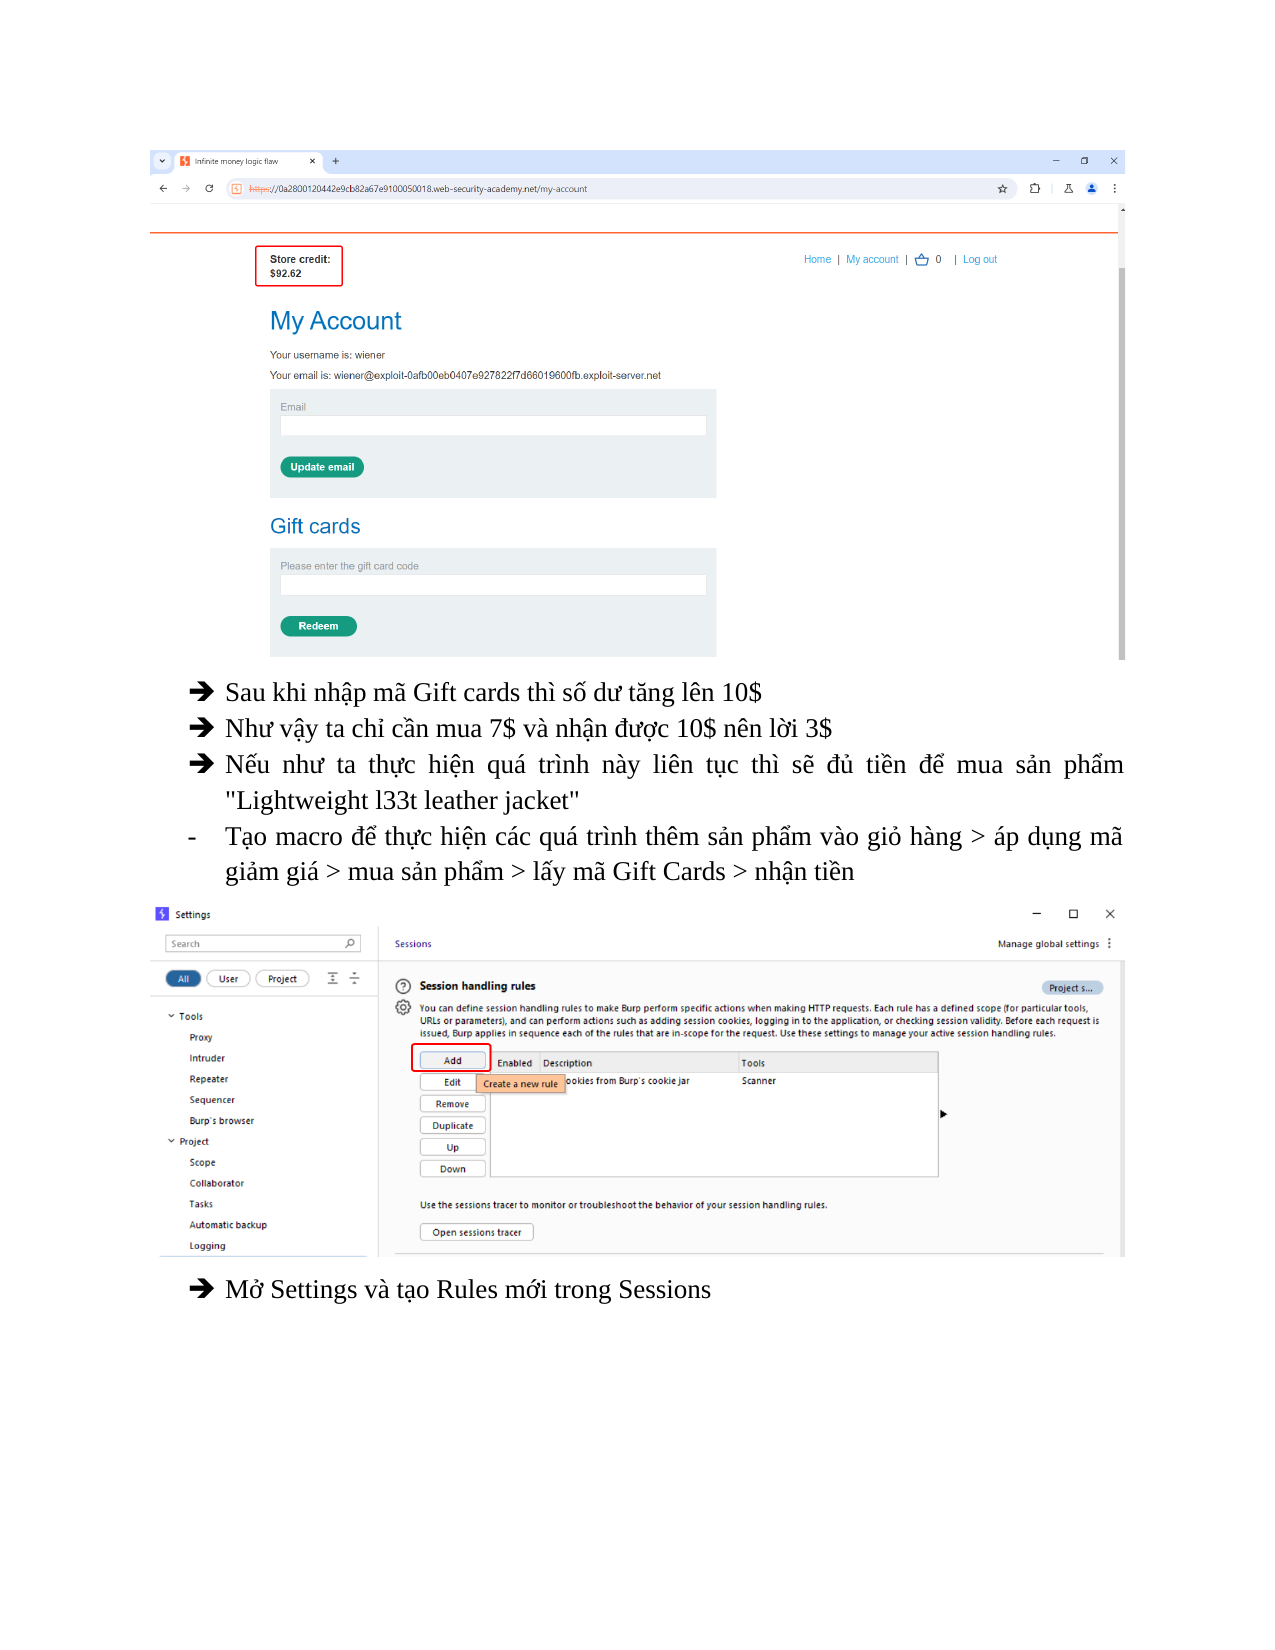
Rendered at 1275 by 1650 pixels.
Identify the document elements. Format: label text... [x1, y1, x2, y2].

list Sau khi nhập mã Gift cards thì số dư tăng lên 10$ [187, 676, 1125, 708]
list Tạo macro để thực hiện các quá trình thêm sản phẩm vào giỏ hàng > áp dụng mã giảm giá > mua sản phẩm > lấy mã Gift Cards > nhận tiền [187, 820, 1125, 887]
picture [150, 903, 1125, 1257]
list Như vậy ta chỉ cần mua 7$ và nhận được 10$ nên lời 3$ [187, 712, 1125, 743]
picture [150, 150, 1125, 660]
list Nếu như ta thực hiện quá trình này liên tục thì sẽ đủ tiền để mua sản phẩm "Lightweight l33t leather jacket" [187, 748, 1125, 815]
list Mở Settings và tạo Rules mới trong Sessions [187, 1273, 1125, 1305]
